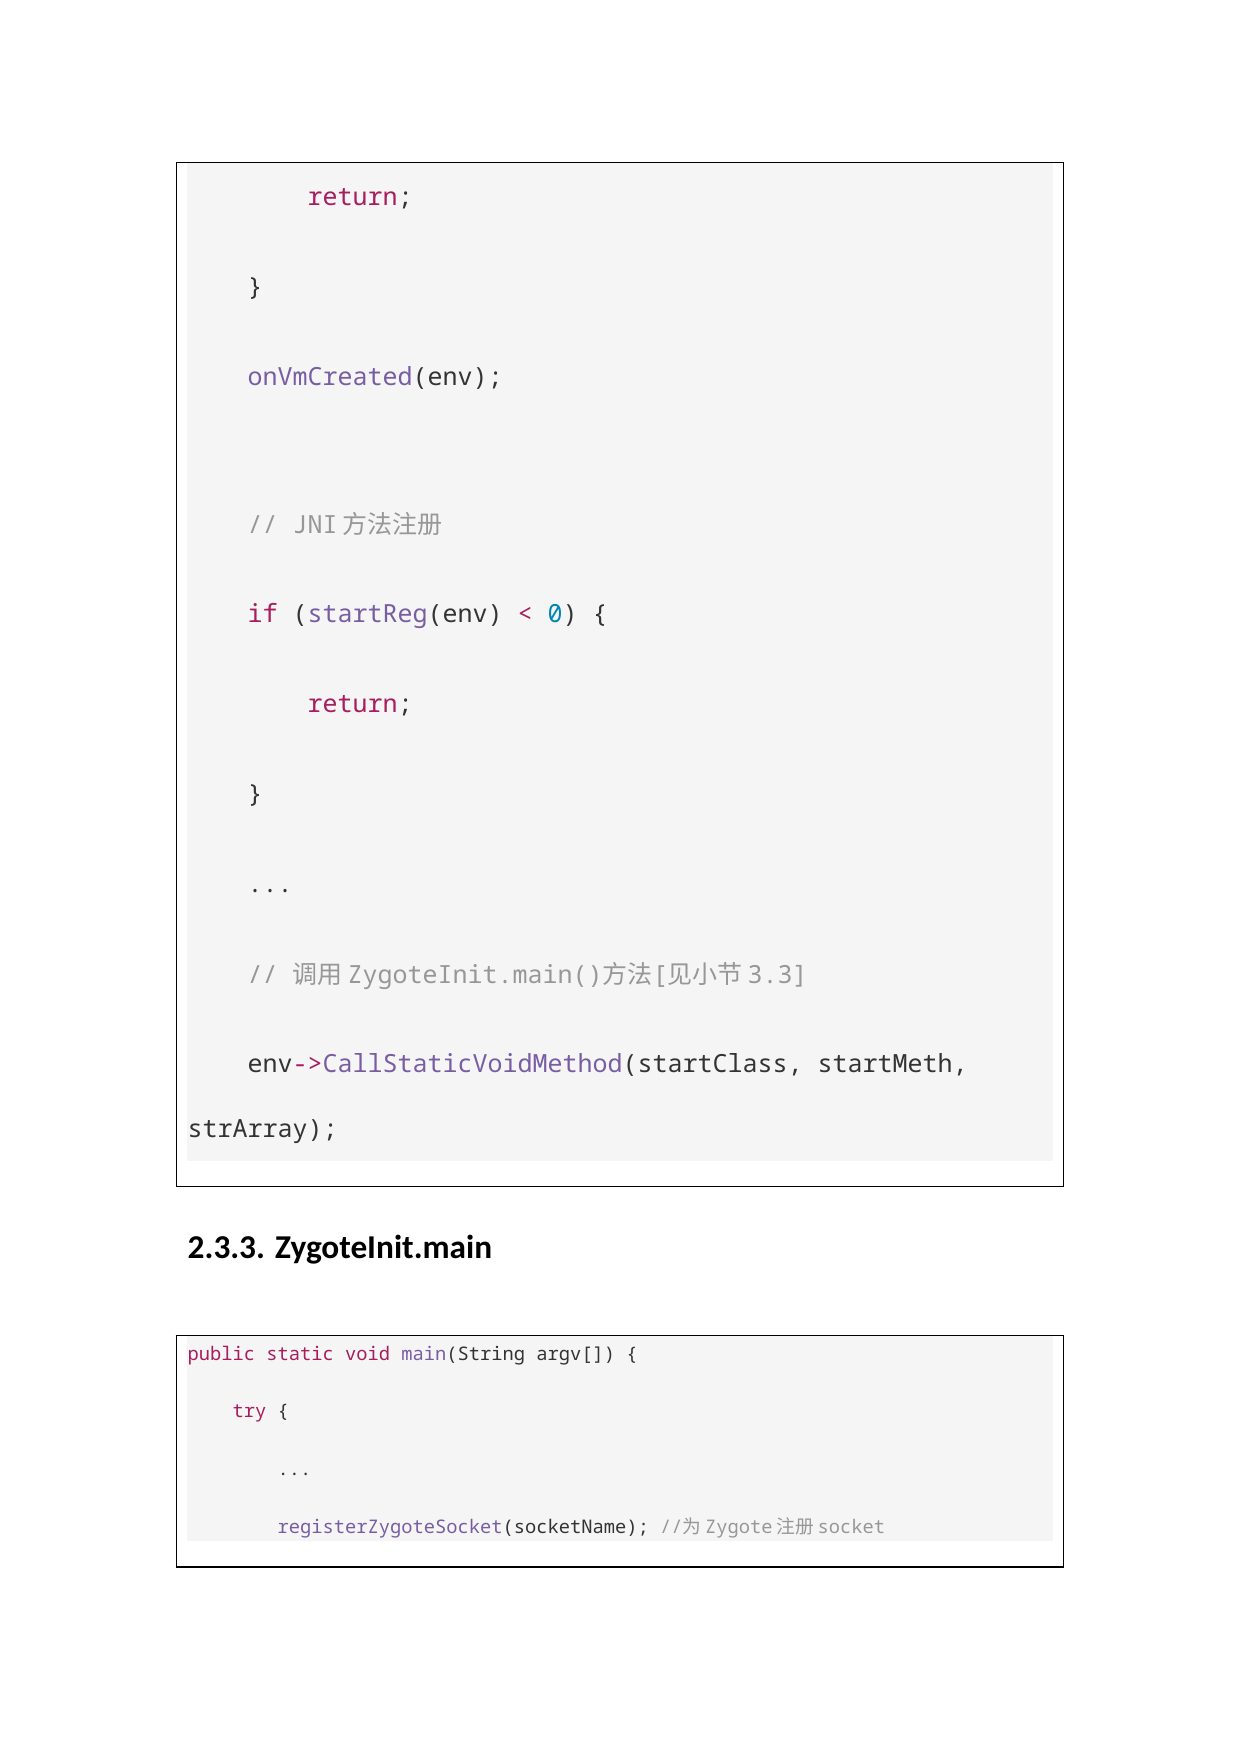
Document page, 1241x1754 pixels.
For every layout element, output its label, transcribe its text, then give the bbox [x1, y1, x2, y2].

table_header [177, 163, 1063, 1186]
subtitle ZygoteInit.main [187, 1214, 1053, 1279]
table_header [177, 1336, 1063, 1566]
